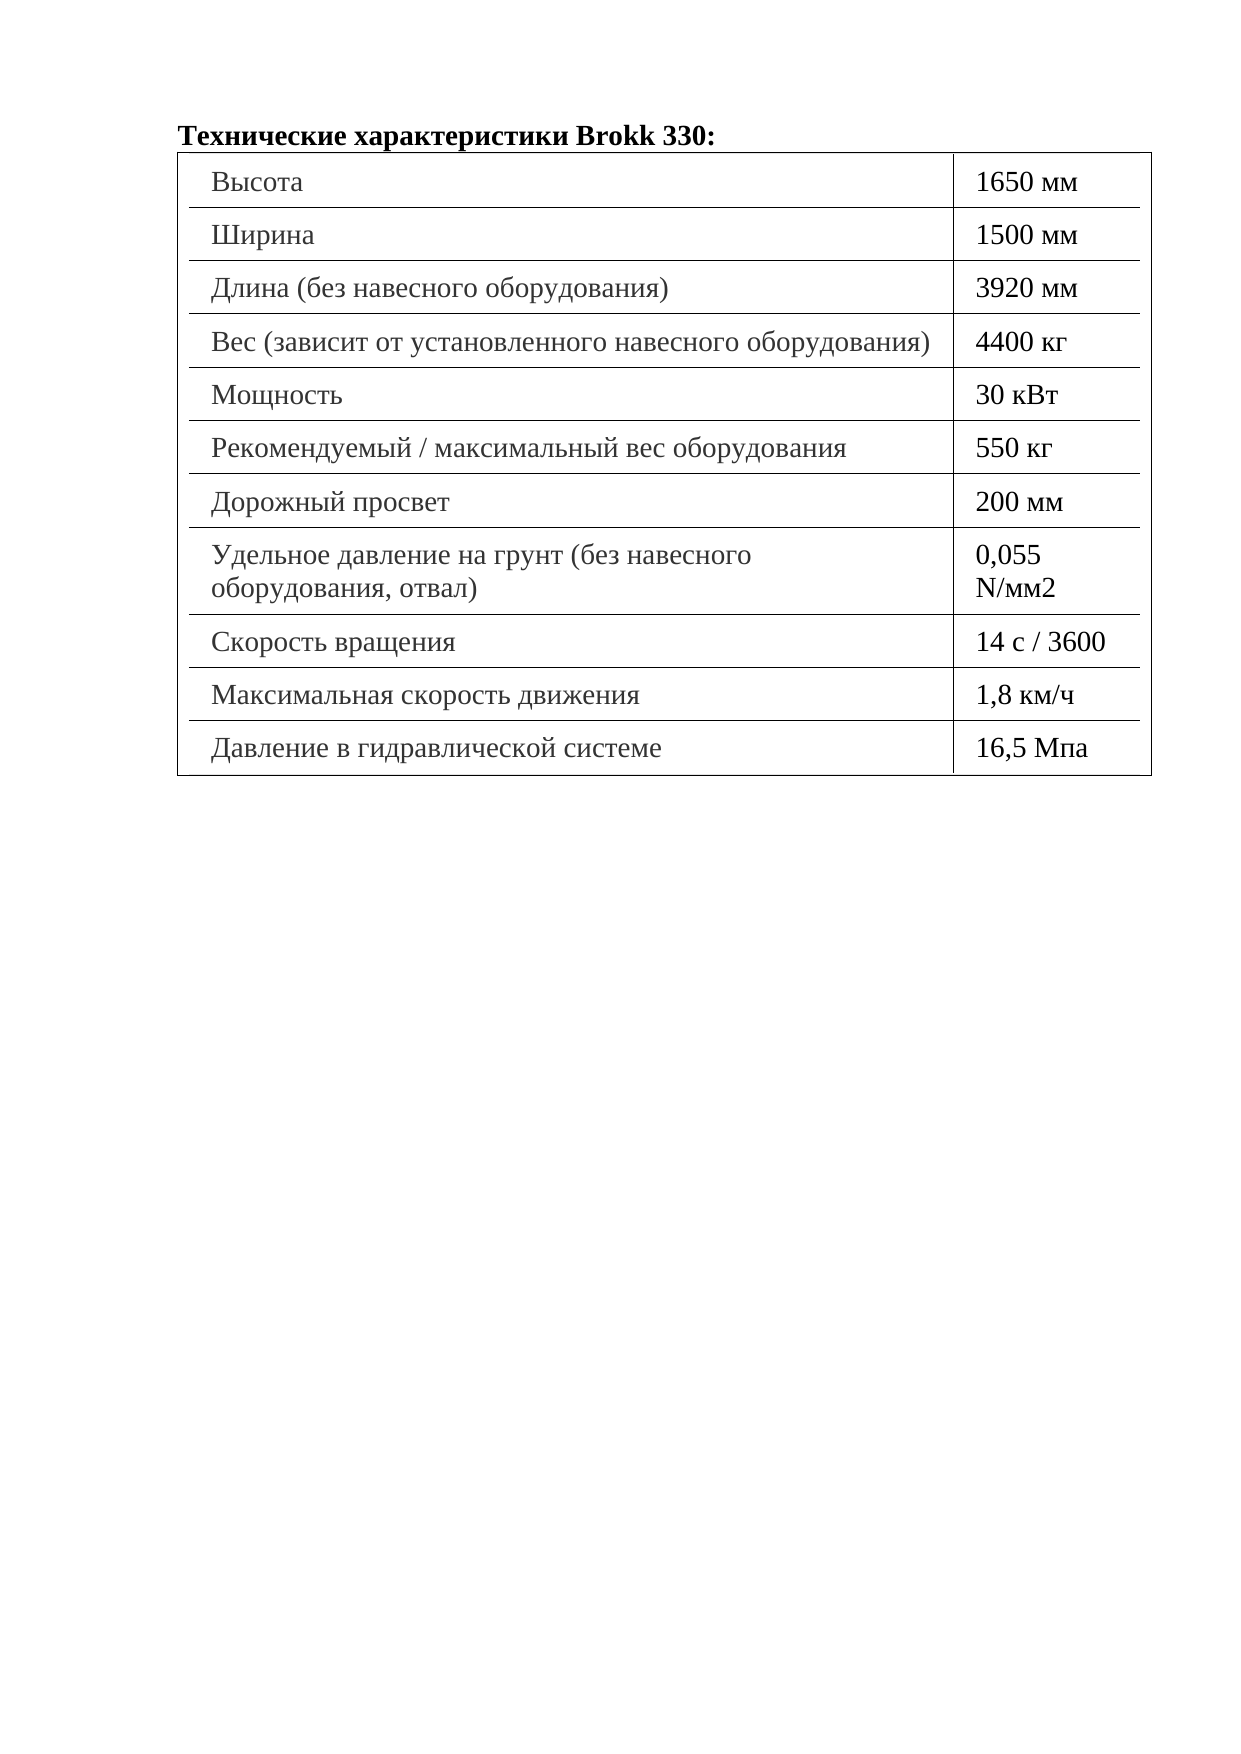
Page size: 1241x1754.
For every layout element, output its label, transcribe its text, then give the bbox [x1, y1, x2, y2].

table_header [178, 153, 1151, 775]
text Технические характеристики Brokk 330: [177, 118, 1152, 152]
